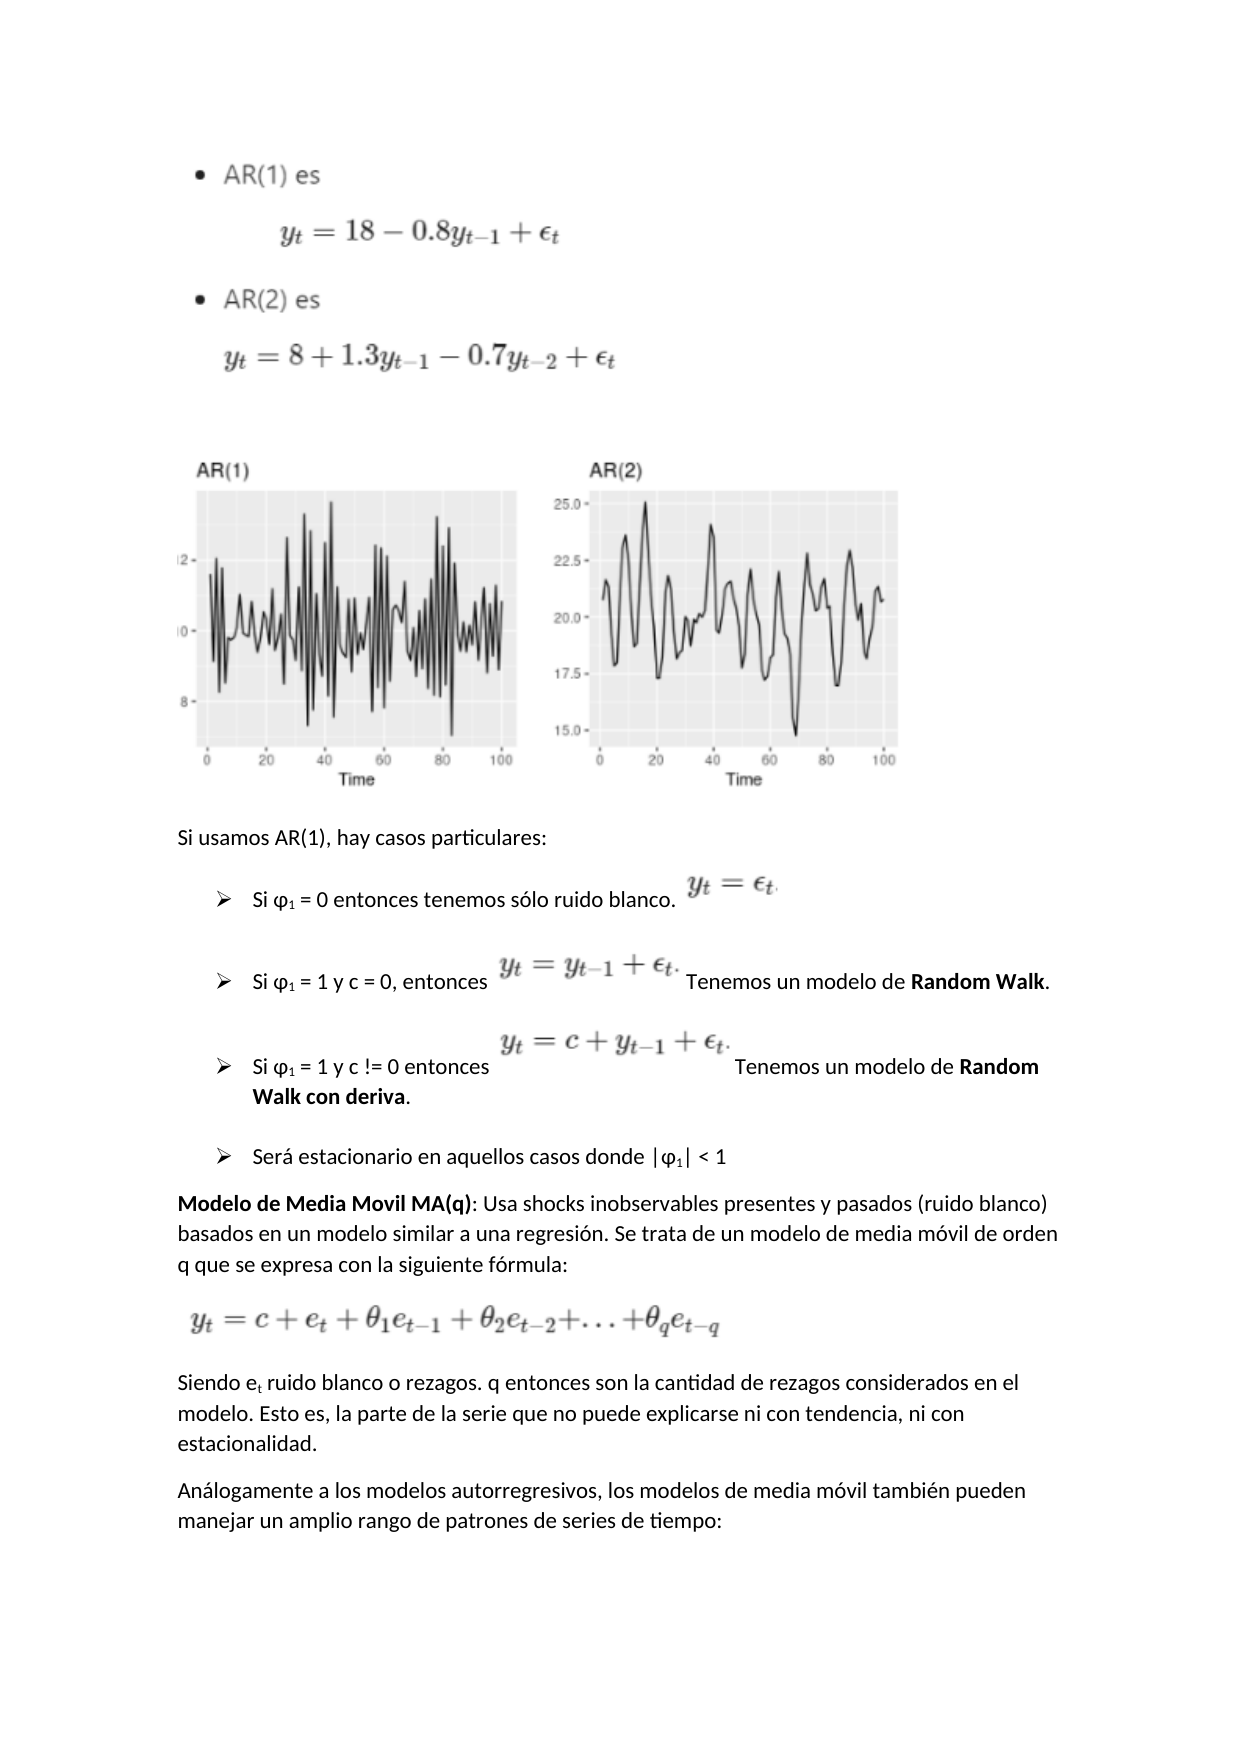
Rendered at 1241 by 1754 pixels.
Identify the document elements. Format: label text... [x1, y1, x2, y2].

picture [682, 869, 778, 908]
text Si usamos AR(1), hay casos particulares: [177, 823, 1063, 851]
picture [493, 945, 681, 989]
picture [177, 147, 914, 804]
picture [177, 1296, 731, 1350]
picture [495, 1027, 730, 1074]
list Si φ1 = 1 y c != 0 entonces Tenemos un modelo de Random Walk con deriva. [215, 1027, 1063, 1110]
text Siendo et ruido blanco o rezagos. q entonces son la cantidad de rezagos considerados en el modelo. Esto es, la parte de la serie que no puede explicarse ni con tendencia, ni con estacionalidad. [177, 1368, 1063, 1457]
text Análogamente a los modelos autorregresivos, los modelos de media móvil también pueden manejar un amplio rango de patrones de series de tiempo: [177, 1476, 1063, 1534]
text Modelo de Media Movil MA(q): Usa shocks inobservables presentes y pasados (ruido blanco) basados en un modelo similar a una regresión. Se trata de un modelo de media móvil de orden q que se expresa con la siguiente fórmula: [177, 1189, 1063, 1278]
list Si φ1 = 1 y c = 0, entonces Tenemos un modelo de Random Walk. [215, 945, 1063, 995]
list Será estacionario en aquellos casos donde |φ1| < 1 [215, 1142, 1063, 1170]
list Si φ1 = 0 entonces tenemos sólo ruido blanco. [215, 870, 1063, 913]
